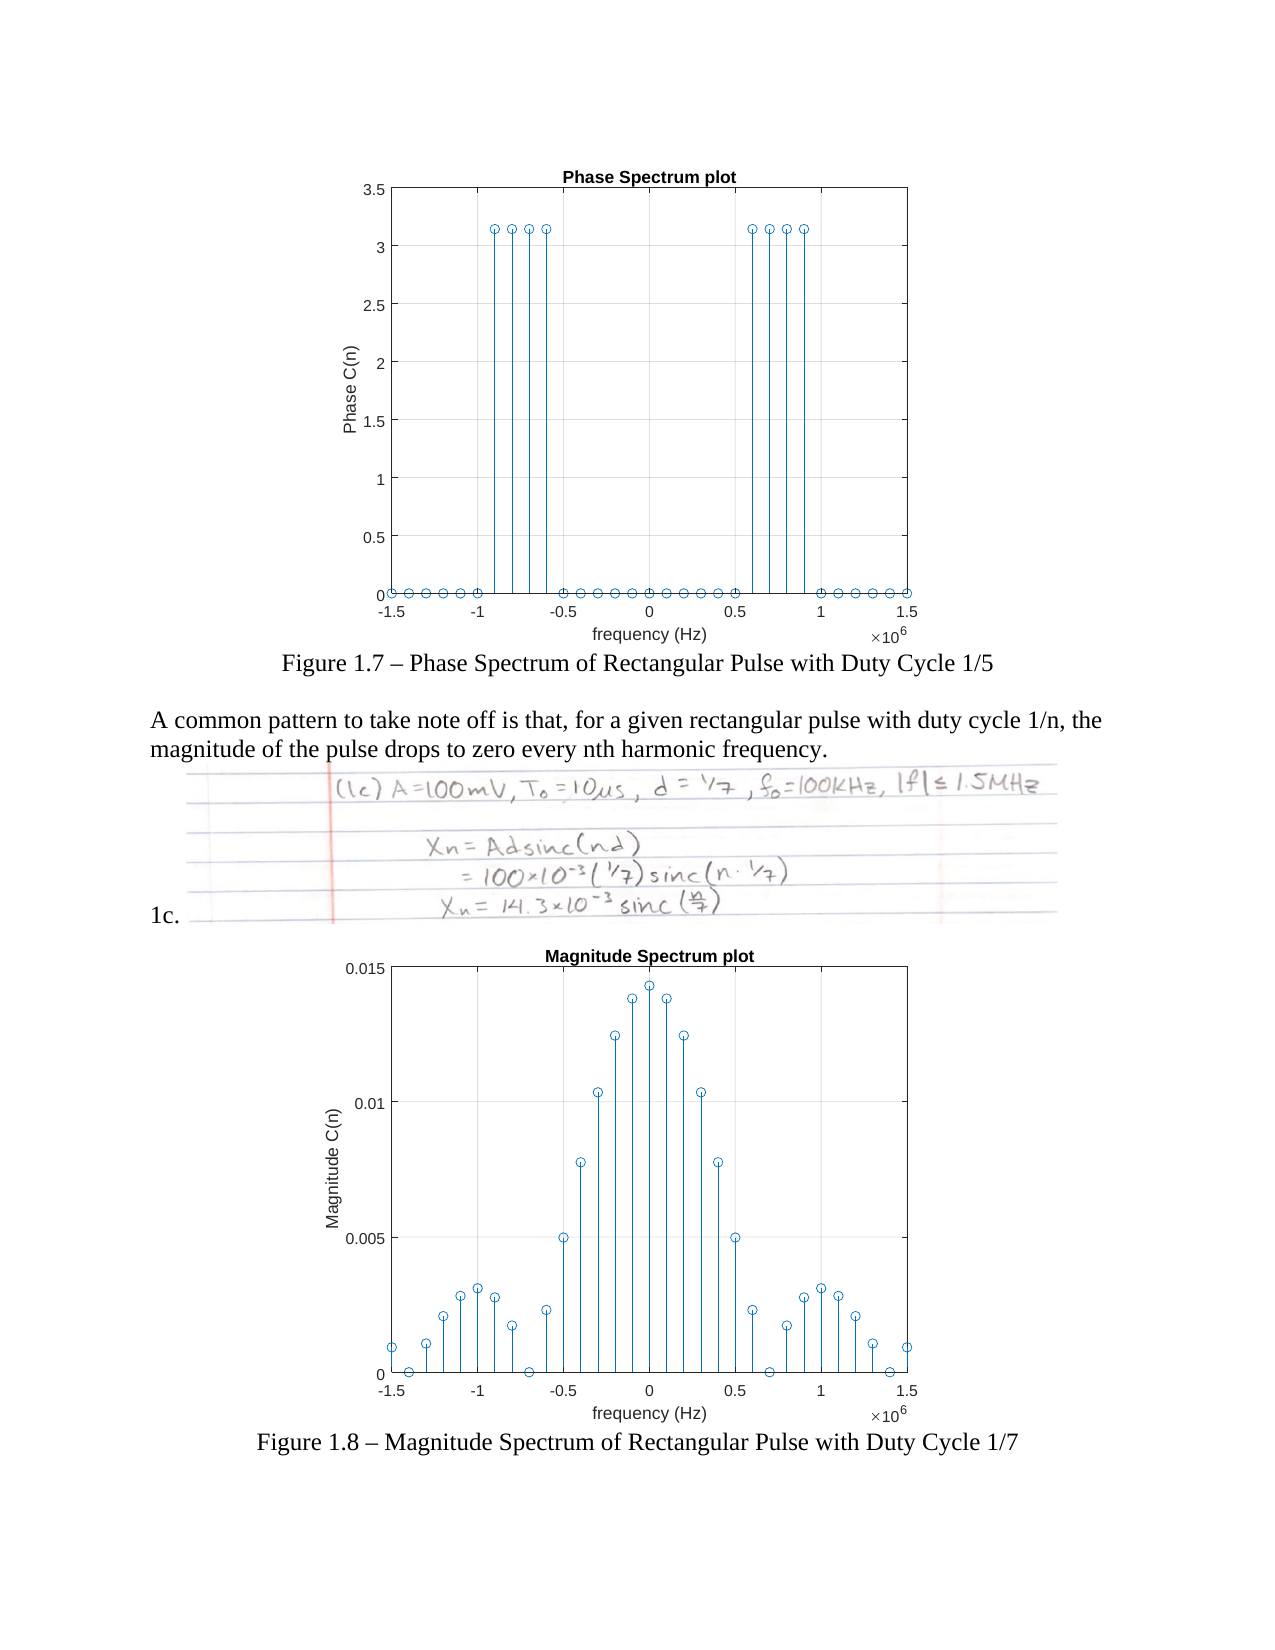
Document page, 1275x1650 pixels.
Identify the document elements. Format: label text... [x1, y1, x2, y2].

text Figure 1.8 – Magnitude Spectrum of Rectangular Pulse with Duty Cycle 1/7 [150, 1427, 1125, 1456]
picture [186, 763, 1058, 924]
text Figure 1.7 – Phase Spectrum of Rectangular Pulse with Duty Cycle 1/5 [150, 648, 1125, 677]
text A common pattern to take note off is that, for a given rectangular pulse with duty cycle 1/n, the magnitude of the pulse drops to zero every nth harmonic frequency. [150, 706, 1125, 763]
